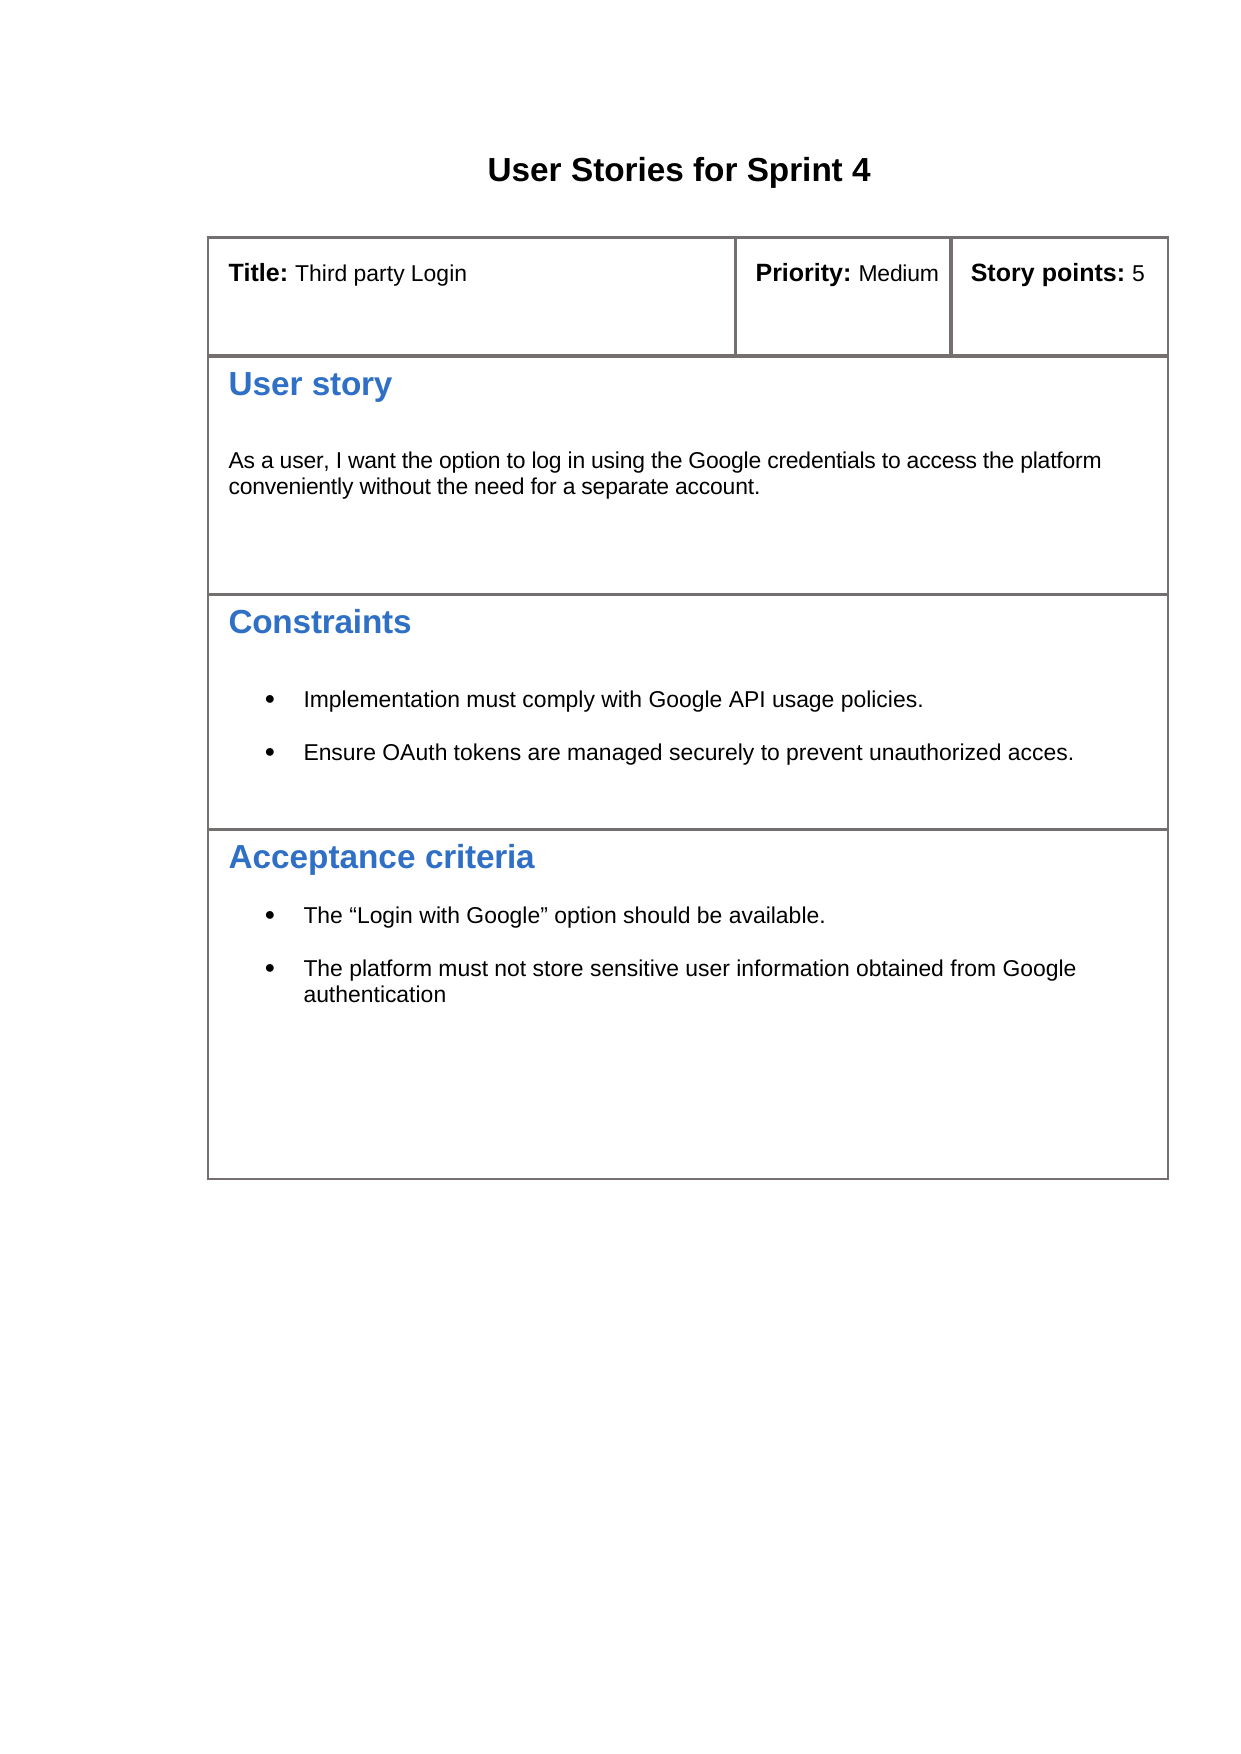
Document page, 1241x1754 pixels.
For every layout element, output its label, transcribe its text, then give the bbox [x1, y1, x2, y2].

text User Stories for Sprint 4 [187, 150, 1053, 188]
table_cell User story As a user, I want the option to log in using the Google credentials to access the platform conveniently without the need for a separate account. [209, 358, 1167, 593]
table_header Title: Third party Login [209, 239, 734, 354]
table_header Story points: 5 [953, 239, 1167, 354]
table_cell Acceptance criteria The “Login with Google” option should be available. The platform must not store sensitive user information obtained from Google authentication [209, 831, 1167, 1178]
table_header Priority: Medium [737, 239, 949, 354]
table_cell Constraints Implementation must comply with Google API usage policies. Ensure OAuth tokens are managed securely to prevent unauthorized acces. [209, 596, 1167, 827]
